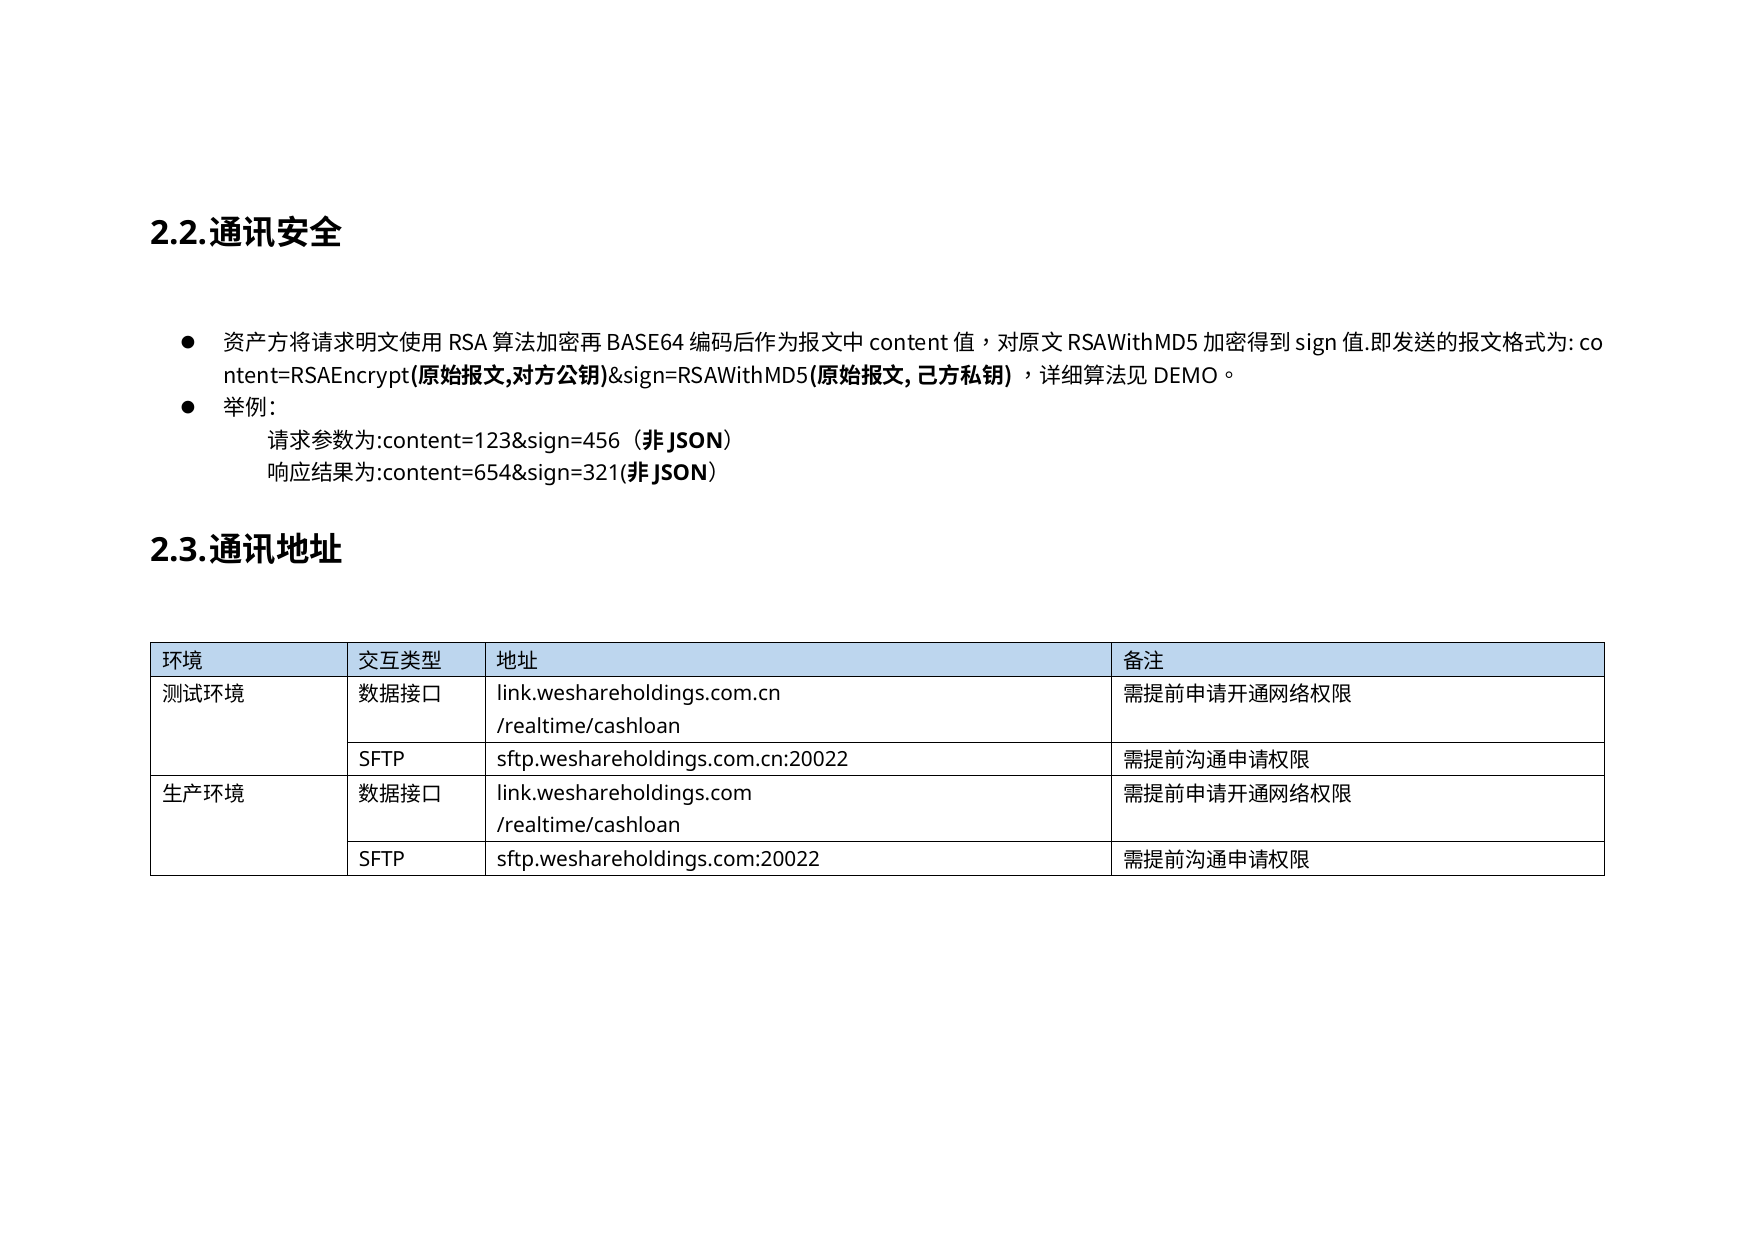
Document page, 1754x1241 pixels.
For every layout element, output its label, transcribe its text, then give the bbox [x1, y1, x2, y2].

table_cell 测试环境 [151, 677, 347, 775]
table_cell link.weshareholdings.com.cn /realtime/cashloan [486, 677, 1111, 742]
subtitle 通讯地址 [150, 514, 1604, 579]
table_header 地址 [486, 643, 1111, 676]
table_cell 需提前申请开通网络权限 [1112, 677, 1604, 742]
text 响应结果为:content=654&sign=321(非JSON） [267, 455, 1604, 487]
table_header 备注 [1112, 643, 1604, 676]
list 举例： [179, 390, 1604, 422]
text 请求参数为:content=123&sign=456（非JSON） [267, 422, 1604, 455]
table_header 交互类型 [348, 643, 485, 676]
table_header 环境 [151, 643, 347, 676]
table_cell 数据接口 [348, 677, 485, 742]
table_cell SFTP [348, 842, 485, 875]
table_cell 生产环境 [151, 776, 347, 875]
table_cell sftp.weshareholdings.com.cn:20022 [486, 743, 1111, 775]
table_cell 需提前沟通申请权限 [1112, 743, 1604, 775]
subtitle 通讯安全 [150, 198, 1604, 263]
table_cell sftp.weshareholdings.com:20022 [486, 842, 1111, 875]
table_cell 需提前沟通申请权限 [1112, 842, 1604, 875]
table_cell 数据接口 [348, 776, 485, 841]
table_cell SFTP [348, 743, 485, 775]
table_cell 需提前申请开通网络权限 [1112, 776, 1604, 841]
table_cell link.weshareholdings.com /realtime/cashloan [486, 776, 1111, 841]
list 资产方将请求明文使用RSA算法加密再BASE64编码后作为报文中content值，对原文RSAWithMD5加密得到sign值.即发送的报文格式为: content=RSAEncrypt(原始报文,对方公钥)&sign=RSAWithMD5(原始报文, 己方私钥) ，详细算法见DEMO。 [179, 325, 1604, 390]
